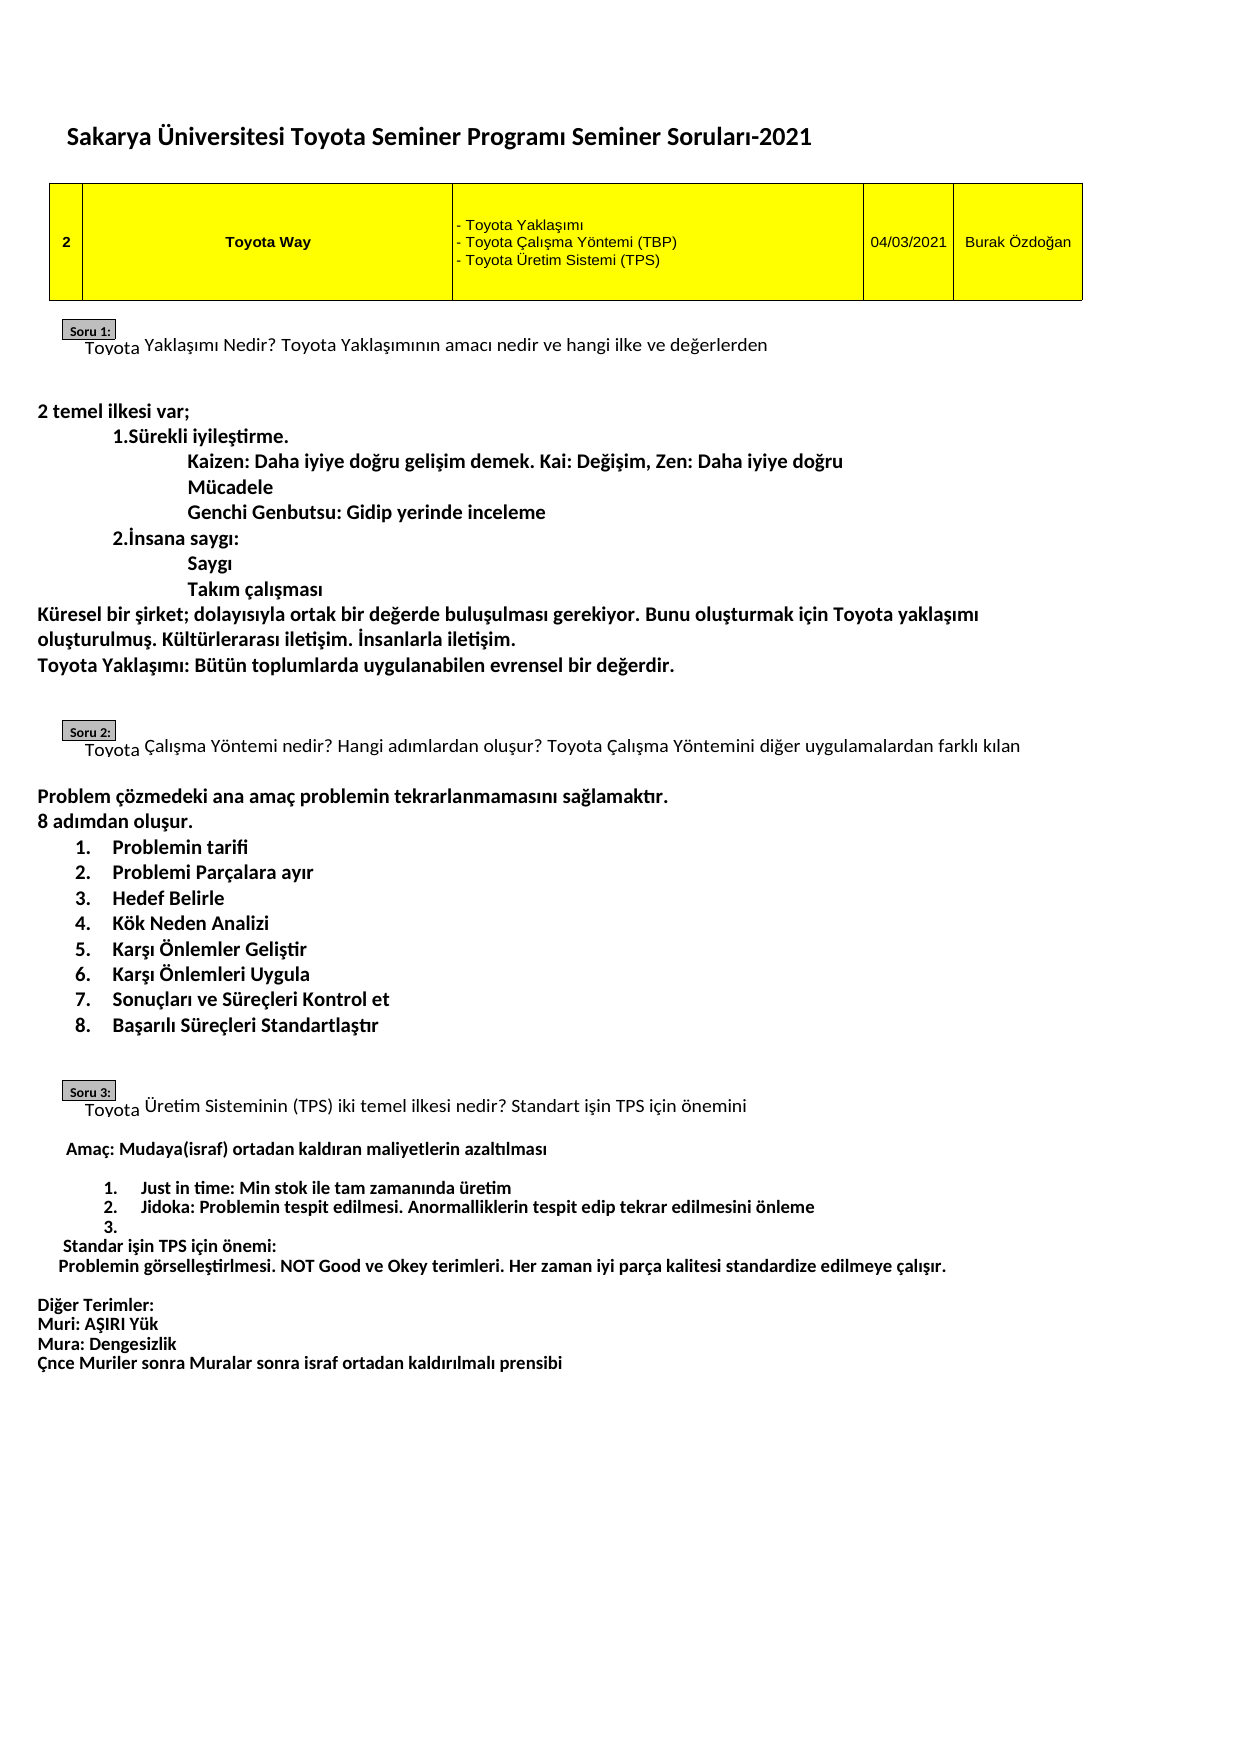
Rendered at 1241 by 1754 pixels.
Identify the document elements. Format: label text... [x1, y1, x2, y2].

text Genchi Genbutsu: Gidip yerinde inceleme [112, 499, 1094, 525]
text Problem çözmedeki ana amaç problemin tekrarlanmamasını sağlamaktır. [37, 783, 1094, 809]
list Just in time: Min stok ile tam zamanında üretim [103, 1178, 1094, 1198]
text Saygı [112, 550, 1094, 576]
text Muri: AŞIRI Yük [37, 1315, 1094, 1334]
text Standar işin TPS için önemi: [37, 1237, 1094, 1256]
list Problemin tarifi [75, 834, 1094, 859]
text 1.Sürekli iyileştirme. [112, 423, 1094, 449]
text Problemin görselleştirlmesi. NOT Good ve Okey terimleri. Her zaman iyi parça kalitesi standardize edilmeye çalışır. [37, 1256, 1094, 1276]
text Mura: Dengesizlik [37, 1334, 1094, 1354]
list Karşı Önlemler Geliştir [75, 936, 1094, 961]
list Sonuçları ve Süreçleri Kontrol et [75, 987, 1094, 1012]
text Çnce Muriler sonra Muralar sonra israf ortadan kaldırılmalı prensibi [37, 1354, 1094, 1373]
text Mücadele [112, 474, 1094, 499]
list Kök Neden Analizi [75, 910, 1094, 936]
text 2.İnsana saygı: [112, 525, 1094, 550]
text 8 adımdan oluşur. [37, 809, 1094, 834]
list Jidoka: Problemin tespit edilmesi. Anormalliklerin tespit edip tekrar edilmesini önleme [103, 1198, 1094, 1217]
list Başarılı Süreçleri Standartlaştır [75, 1012, 1094, 1037]
text Diğer Terimler: [37, 1295, 1094, 1315]
table_header 2 [50, 184, 82, 300]
list Karşı Önlemleri Uygula [75, 961, 1094, 987]
text Amaç: Mudaya(israf) ortadan kaldıran maliyetlerin azaltılması [66, 1139, 1094, 1159]
list Hedef Belirle [75, 885, 1094, 910]
list Problemi Parçalara ayır [75, 859, 1094, 885]
title Sakarya Üniversitesi Toyota Seminer Programı Seminer Soruları-2021 [67, 121, 1094, 152]
text Toyota Yaklaşımı: Bütün toplumlarda uygulanabilen evrensel bir değerdir. [37, 652, 1094, 677]
table_header Toyota Yaklaşımı Toyota Çalışma Yöntemi (TBP) Toyota Üretim Sistemi (TPS) [453, 184, 863, 300]
text 2 temel ilkesi var; [37, 398, 1094, 423]
text Takım çalışması [112, 576, 1094, 601]
table_header 04/03/2021 [864, 184, 953, 300]
table_header Toyota Way [83, 184, 452, 300]
text Küresel bir şirket; dolayısıyla ortak bir değerde buluşulması gerekiyor. Bunu oluşturmak için Toyota yaklaşımı oluşturulmuş. Kültürlerarası iletişim. İnsanlarla iletişim. [37, 601, 1094, 652]
table_header Burak Özdoğan [954, 184, 1082, 300]
text Kaizen: Daha iyiye doğru gelişim demek. Kai: Değişim, Zen: Daha iyiye doğru [112, 449, 1094, 474]
